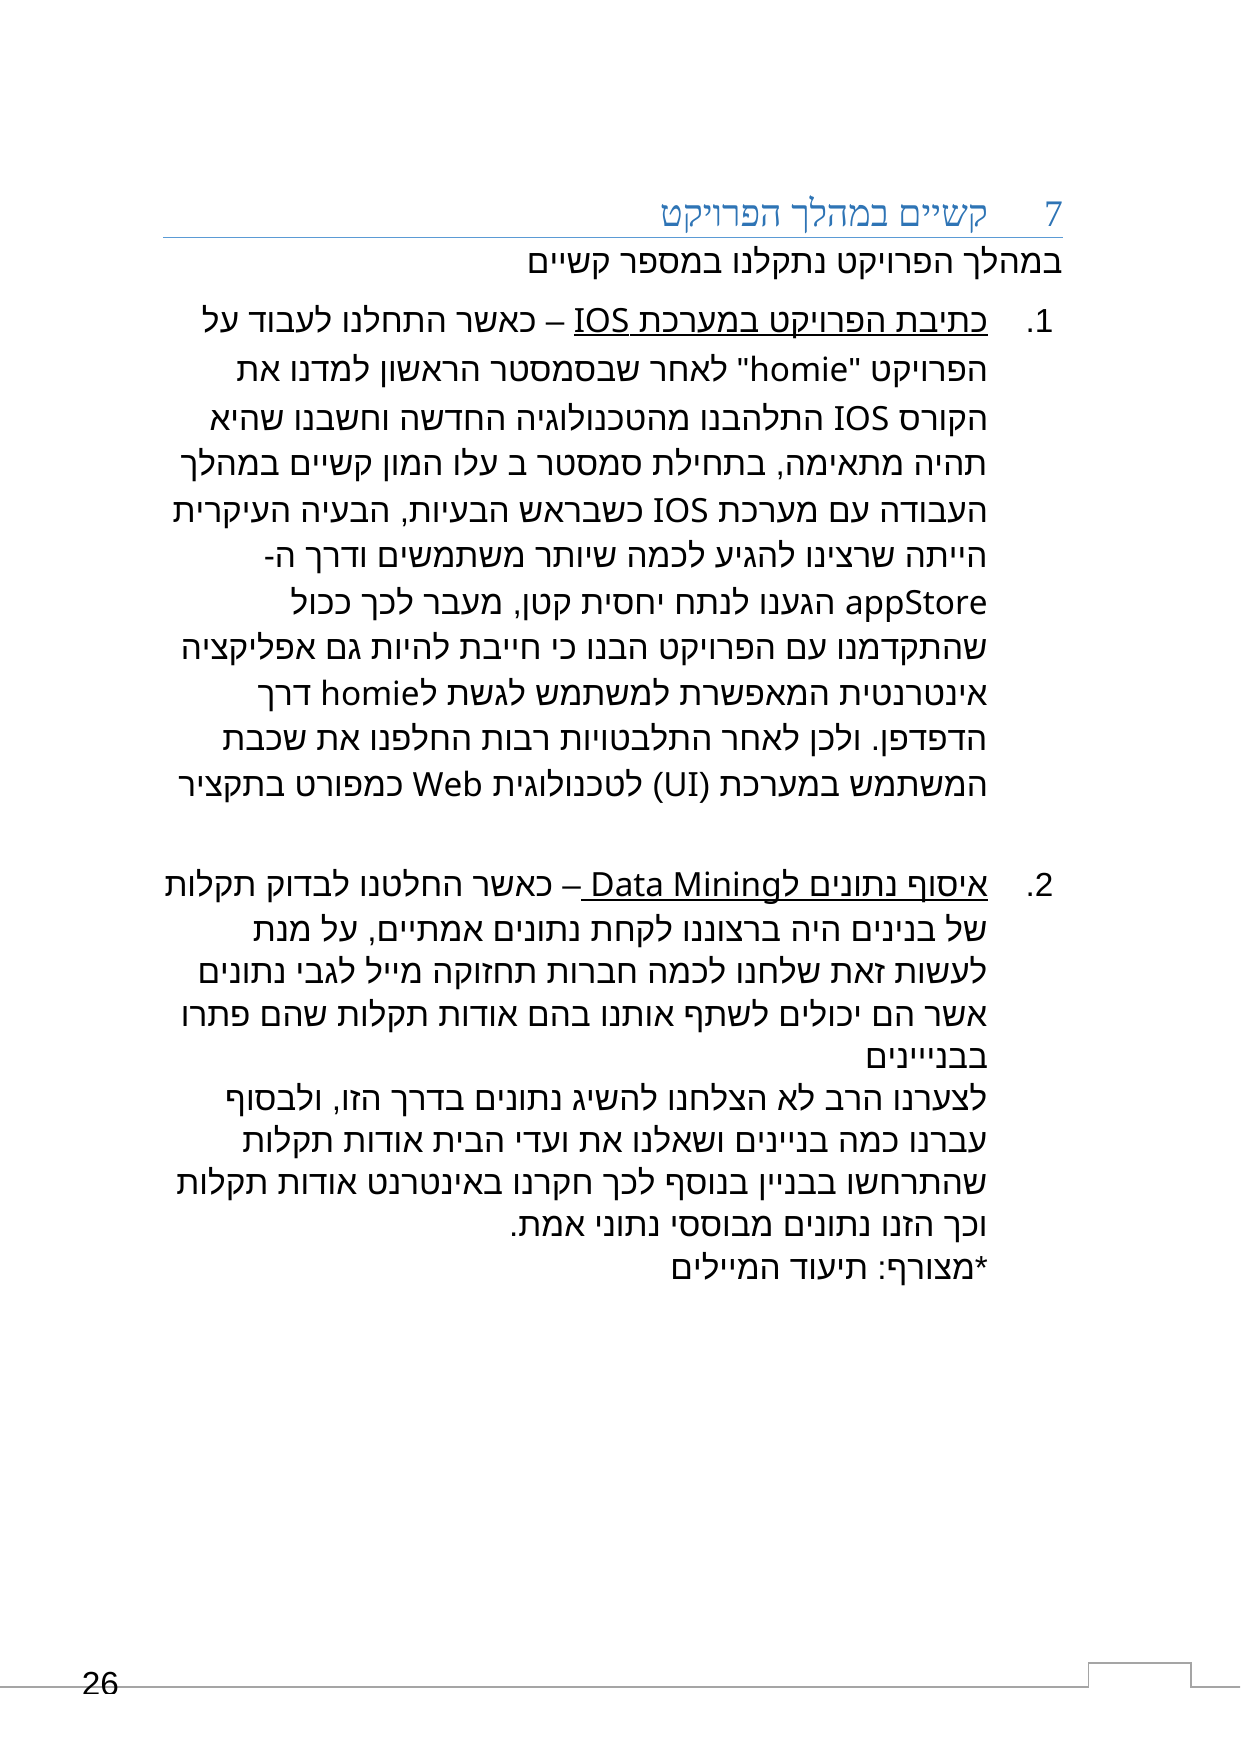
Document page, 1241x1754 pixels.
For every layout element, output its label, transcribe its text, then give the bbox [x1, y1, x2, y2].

list איסוף נתונים לData Mining – כאשר החלטנו לבדוק תקלות של בנינים היה ברצוננו לקחת נתונים אמתיים, על מנת לעשות זאת שלחנו לכמה חברות תחזוקה מייל לגבי נתונים אשר הם יכולים לשתף אותנו בהם אודות תקלות שהם פתרו בבנייינים [162, 861, 1025, 1075]
list כתיבת הפרויקט במערכת IOS – כאשר התחלנו לעבוד על הפרויקט "homie" לאחר שבסמסטר הראשון למדנו את הקורס IOS התלהבנו מהטכנולוגיה החדשה וחשבנו שהיא תהיה מתאימה, בתחילת סמסטר ב עלו המון קשיים במהלך העבודה עם מערכת IOS כשבראש הבעיות, הבעיה העיקרית הייתה שרצינו להגיע לכמה שיותר משתמשים ודרך ה- appStore הגענו לנתח יחסית קטן, מעבר לכך ככול שהתקדמנו עם הפרויקט הבנו כי חייבת להיות גם אפליקציה אינטרנטית המאפשרת למשתמש לגשת לhomie דרך הדפדפן. ולכן לאחר התלבטויות רבות החלפנו את שכבת המשתמש במערכת (UI) לטכנולוגית Web כמפורט בתקציר [162, 297, 1025, 807]
text במהלך הפרויקט נתקלנו במספר קשיים [162, 242, 1063, 281]
list *מצורף: תיעוד המיילים [162, 1248, 988, 1286]
subtitle 7 קשיים במהלך הפרויקט [162, 192, 1063, 238]
list לצערנו הרב לא הצלחנו להשיג נתונים בדרך הזו, ולבסוף עברנו כמה בניינים ושאלנו את ועדי הבית אודות תקלות שהתרחשו בבניין בנוסף לכך חקרנו באינטרנט אודות תקלות וכך הזנו נתונים מבוססי נתוני אמת. [162, 1079, 988, 1244]
